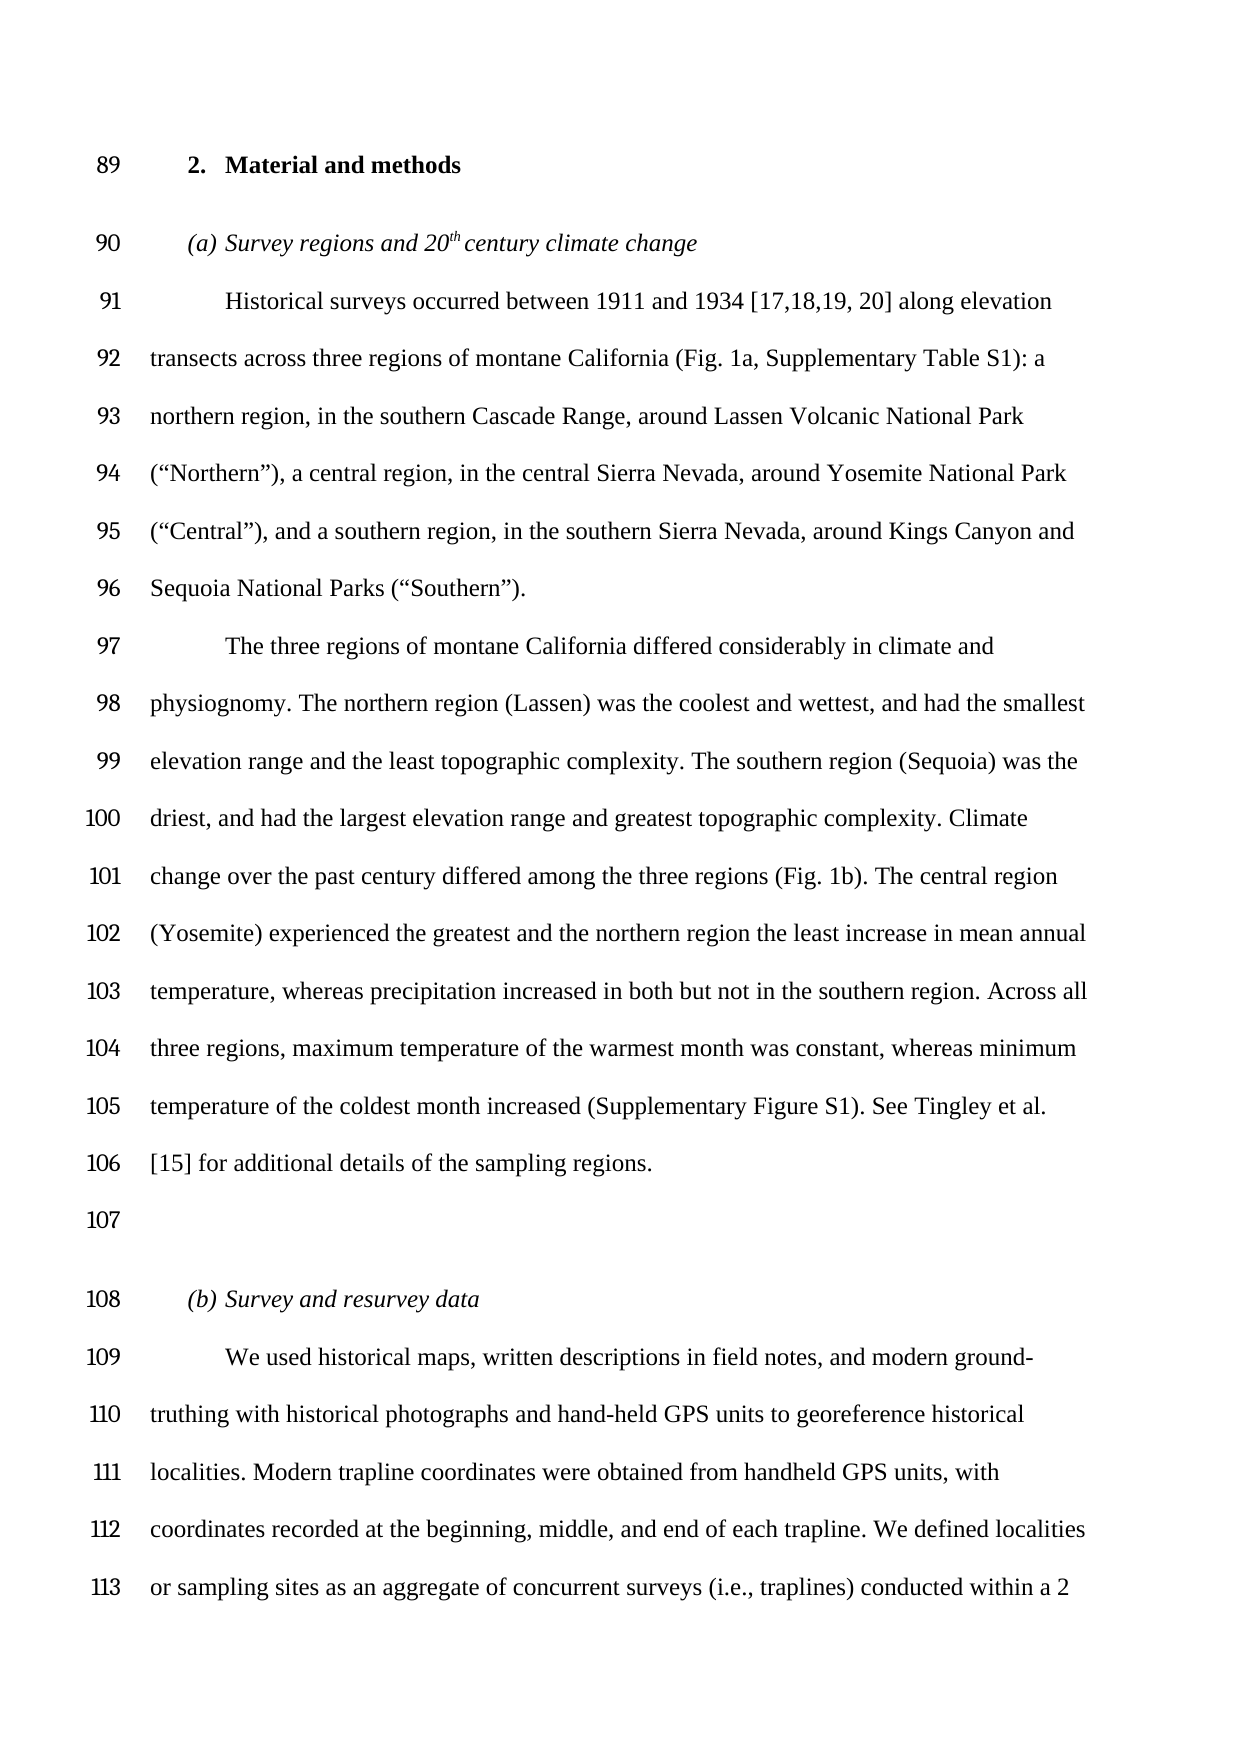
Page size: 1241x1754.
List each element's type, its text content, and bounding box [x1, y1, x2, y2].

text The three regions of montane California differed considerably in climate and physiognomy. The northern region (Lassen) was the coolest and wettest, and had the smallest elevation range and the least topographic complexity. The southern region (Sequoia) was the driest, and had the largest elevation range and greatest topographic complexity. Climate change over the past century differed among the three regions (Fig. 1b). The central region (Yosemite) experienced the greatest and the northern region the least increase in mean annual temperature, whereas precipitation increased in both but not in the southern region. Across all three regions, maximum temperature of the warmest month was constant, whereas minimum temperature of the coldest month increased (Supplementary Figure S1). See Tingley et al. [15] for additional details of the sampling regions. [150, 631, 1090, 1177]
subtitle Survey regions and 20th century climate change [187, 228, 1090, 257]
subtitle Survey and resurvey data [187, 1284, 1090, 1313]
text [150, 1342, 1090, 1600]
list Material and methods [187, 150, 1090, 179]
text Historical surveys occurred between 1911 and 1934 [17,18,19, 20] along elevation transects across three regions of montane California (Fig. 1a, Supplementary Table S1): a northern region, in the southern Cascade Range, around Lassen Volcanic National Park (“Northern”), a central region, in the central Sierra Nevada, around Yosemite National Park (“Central”), and a southern region, in the southern Sierra Nevada, around Kings Canyon and Sequoia National Parks (“Southern”). [150, 286, 1090, 602]
